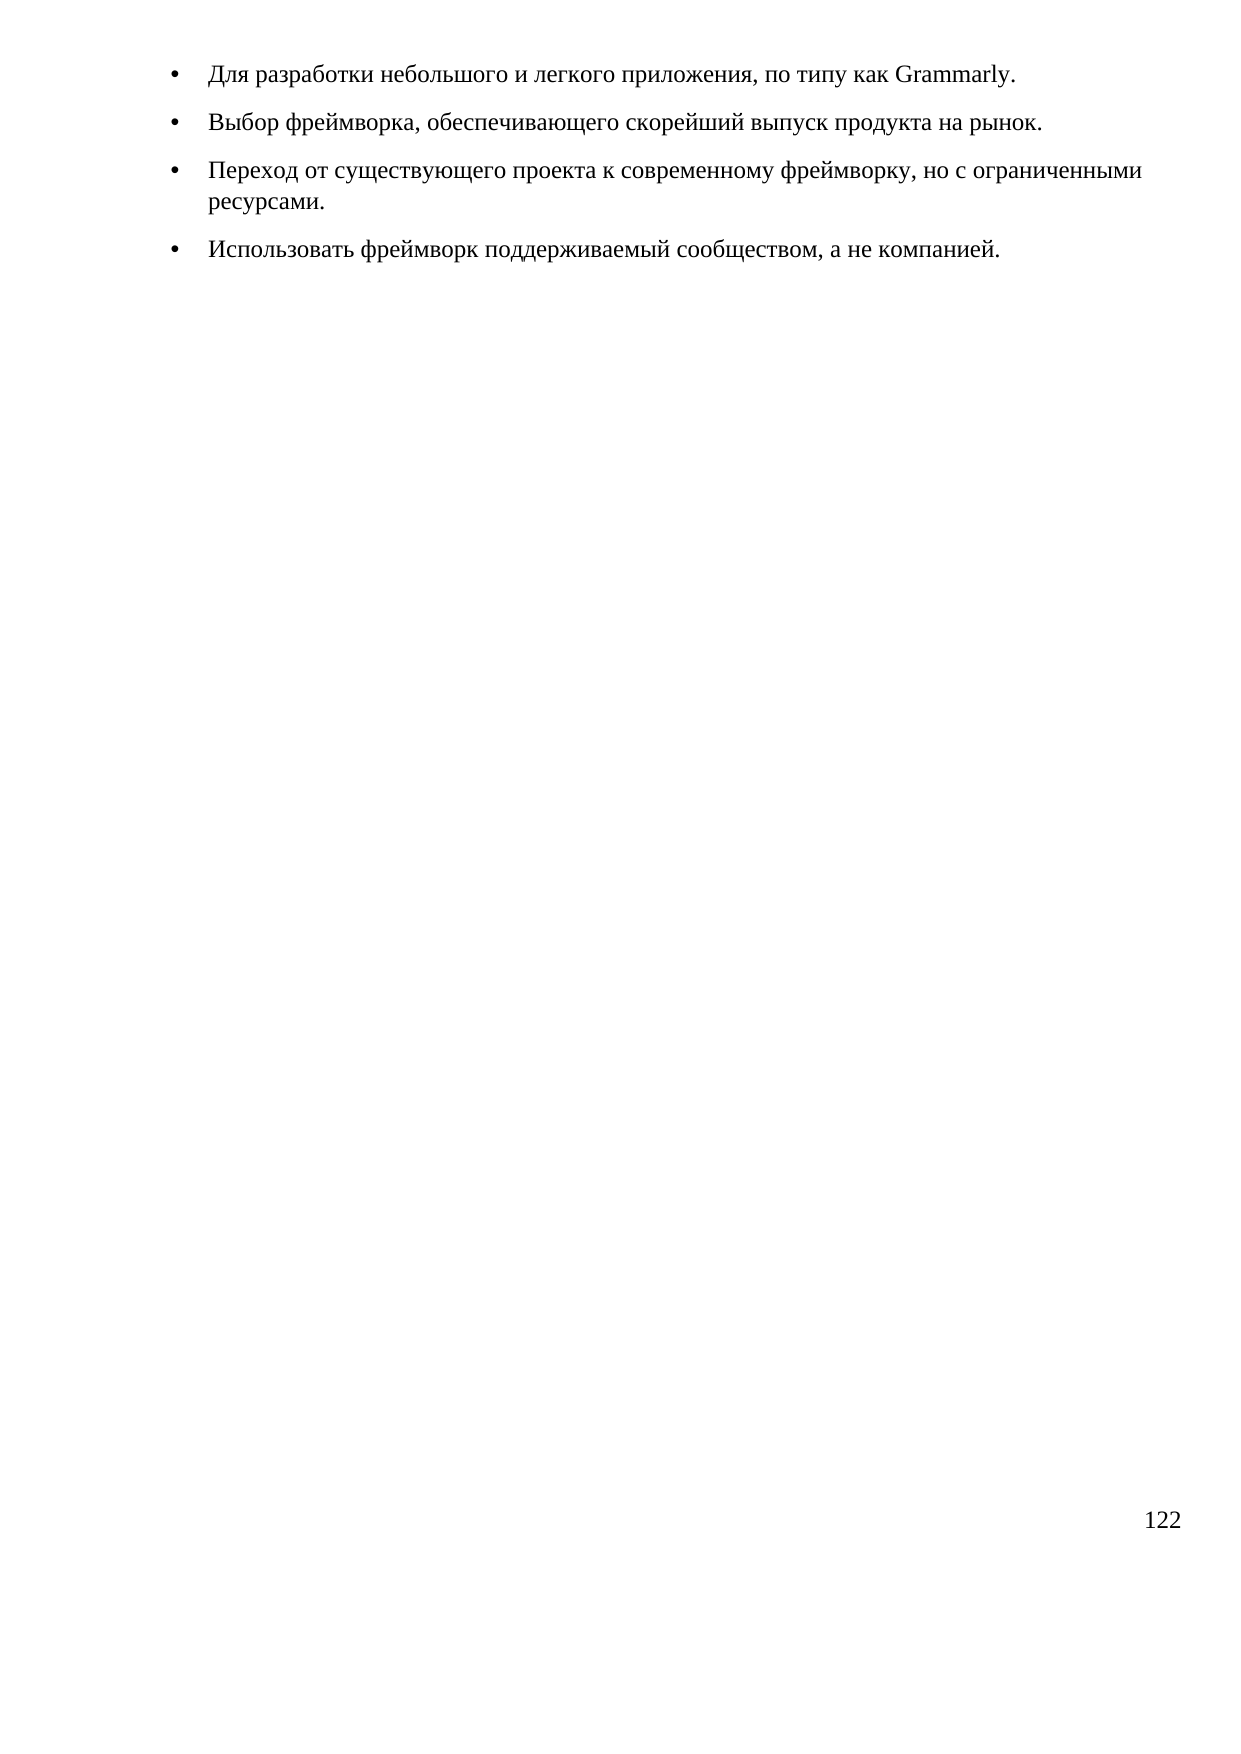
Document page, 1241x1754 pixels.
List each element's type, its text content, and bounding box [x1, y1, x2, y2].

list Выбор фреймворка, обеспечивающего скорейший выпуск продукта на рынок. [170, 107, 1181, 136]
list Для разработки небольшого и легкого приложения, по типу как Grammarly. [170, 59, 1181, 88]
list Переход от существующего проекта к современному фреймворку, но с ограниченными ресурсами. [170, 155, 1181, 215]
list Использовать фреймворк поддерживаемый сообществом, а не компанией. [170, 234, 1181, 262]
